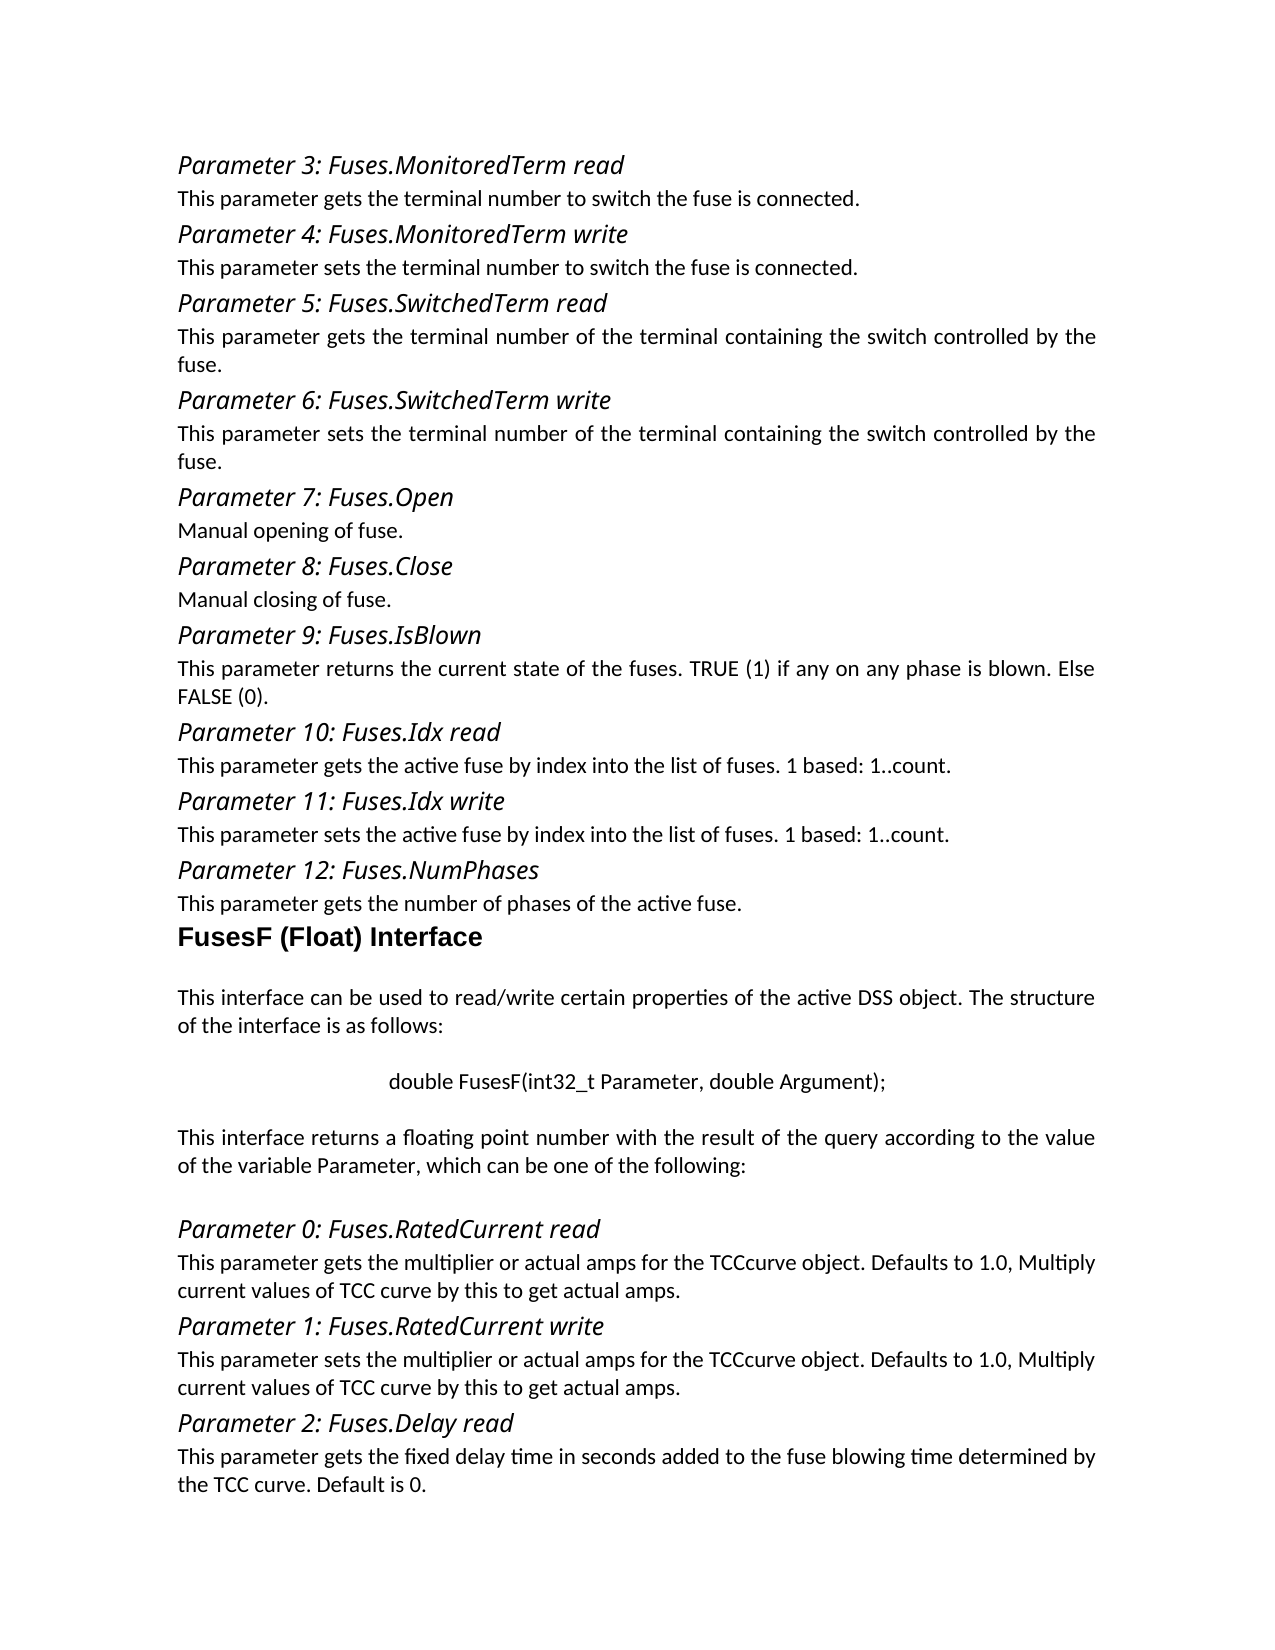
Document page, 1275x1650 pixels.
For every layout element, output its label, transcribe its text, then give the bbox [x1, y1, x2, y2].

subtitle Parameter 12: Fuses.NumPhases [177, 852, 1098, 886]
text double FusesF(int32_t Parameter, double Argument); [177, 1067, 1098, 1095]
text This parameter sets the terminal number of the terminal containing the switch controlled by the fuse. [177, 419, 1098, 475]
text This parameter gets the terminal number of the terminal containing the switch controlled by the fuse. [177, 322, 1098, 378]
text This parameter sets the terminal number to switch the fuse is connected. [177, 253, 1098, 281]
subtitle Parameter 0: Fuses.RatedCurrent read [177, 1211, 1098, 1245]
text This parameter gets the number of phases of the active fuse. [177, 889, 1098, 917]
subtitle Parameter 7: Fuses.Open [177, 479, 1098, 513]
subtitle Parameter 6: Fuses.SwitchedTerm write [177, 382, 1098, 417]
text This parameter sets the multiplier or actual amps for the TCCcurve object. Defaults to 1.0, Multiply current values of TCC curve by this to get actual amps. [177, 1345, 1098, 1401]
text This parameter gets the active fuse by index into the list of fuses. 1 based: 1..count. [177, 751, 1098, 779]
text This parameter gets the fixed delay time in seconds added to the fuse blowing time determined by the TCC curve. Default is 0. [177, 1442, 1098, 1498]
subtitle Parameter 4: Fuses.MonitoredTerm write [177, 217, 1098, 251]
text Manual opening of fuse. [177, 516, 1098, 544]
subtitle Parameter 3: Fuses.MonitoredTerm read [177, 148, 1098, 182]
subtitle Parameter 5: Fuses.SwitchedTerm read [177, 286, 1098, 319]
subtitle Parameter 2: Fuses.Delay read [177, 1405, 1098, 1439]
subtitle Parameter 1: Fuses.RatedCurrent write [177, 1308, 1098, 1342]
text This parameter returns the current state of the fuses. TRUE (1) if any on any phase is blown. Else FALSE (0). [177, 654, 1098, 710]
subtitle Parameter 11: Fuses.Idx write [177, 783, 1098, 817]
text This interface can be used to read/write certain properties of the active DSS object. The structure of the interface is as follows: [177, 983, 1098, 1039]
text This parameter sets the active fuse by index into the list of fuses. 1 based: 1..count. [177, 820, 1098, 848]
subtitle Parameter 10: Fuses.Idx read [177, 714, 1098, 748]
text Manual closing of fuse. [177, 585, 1098, 613]
subtitle Parameter 9: Fuses.IsBlown [177, 617, 1098, 651]
subtitle Parameter 8: Fuses.Close [177, 548, 1098, 582]
subtitle FusesF (Float) Interface [177, 921, 1098, 952]
text This parameter gets the terminal number to switch the fuse is connected. [177, 184, 1098, 212]
